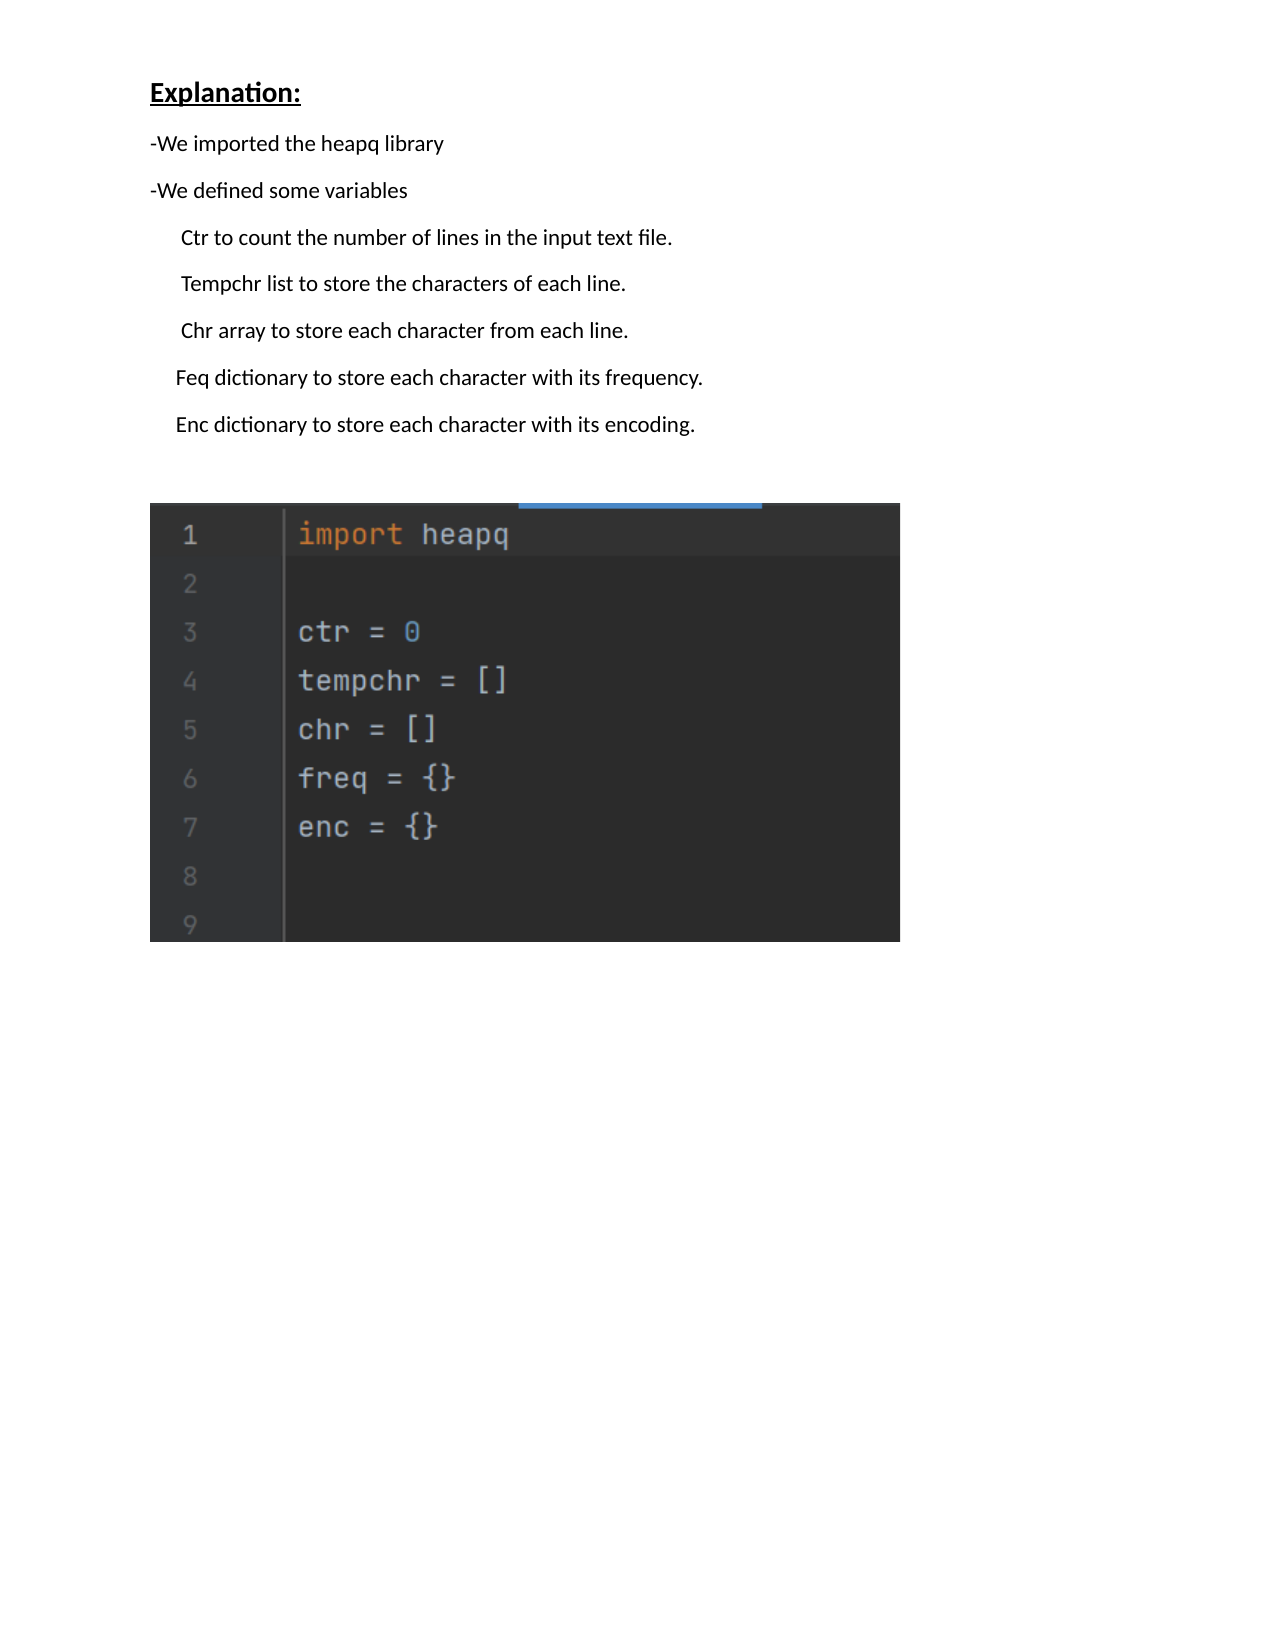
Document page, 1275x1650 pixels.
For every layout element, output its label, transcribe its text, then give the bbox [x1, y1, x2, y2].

text -We imported the heapq library [150, 129, 1125, 157]
text Chr array to store each character from each line. [150, 316, 1125, 344]
text Feq dictionary to store each character with its frequency. [150, 363, 1125, 391]
picture [150, 503, 901, 942]
text Enc dictionary to store each character with its encoding. [150, 410, 1125, 438]
text -We defined some variables [150, 176, 1125, 204]
text Explanation: [150, 74, 1125, 109]
text Ctr to count the number of lines in the input text file. [150, 223, 1125, 251]
text Tempchr list to store the characters of each line. [150, 269, 1125, 298]
